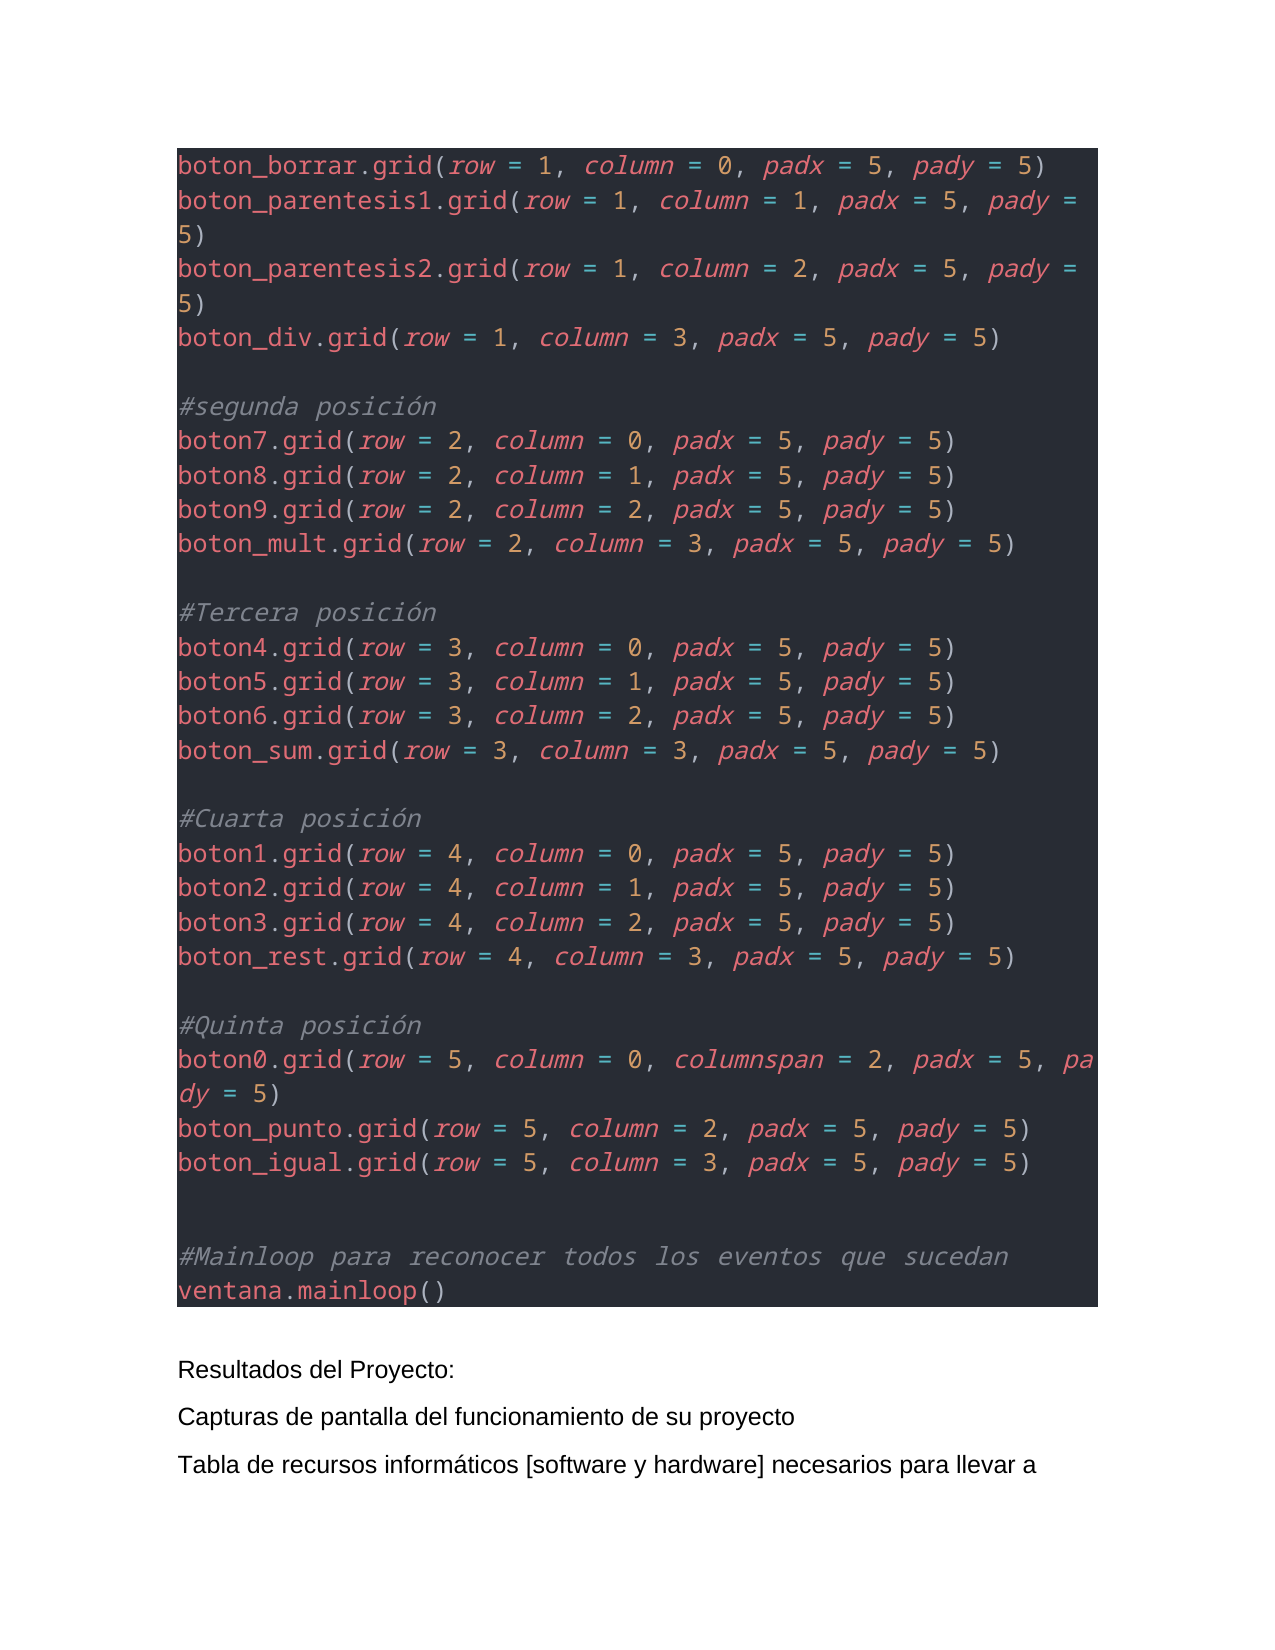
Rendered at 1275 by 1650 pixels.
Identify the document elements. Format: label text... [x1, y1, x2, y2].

text Capturas de pantalla del funcionamiento de su proyecto [177, 1402, 1098, 1431]
text #Mainloop para reconocer todos los eventos que sucedan [177, 1238, 1098, 1273]
text boton6.grid(row = 3, column = 2, padx = 5, pady = 5) [177, 698, 1098, 732]
text Resultados del Proyecto: [177, 1355, 1098, 1383]
text boton_mult.grid(row = 2, column = 3, padx = 5, pady = 5) [177, 526, 1098, 560]
text #segunda posición [177, 388, 1098, 423]
text boton_borrar.grid(row = 1, column = 0, padx = 5, pady = 5) [177, 148, 1098, 182]
text #Cuarta posición [177, 801, 1098, 835]
text boton_parentesis2.grid(row = 1, column = 2, padx = 5, pady = 5) [177, 251, 1098, 319]
text boton7.grid(row = 2, column = 0, padx = 5, pady = 5) [177, 423, 1098, 457]
text #Quinta posición [177, 1007, 1098, 1041]
text boton_igual.grid(row = 5, column = 3, padx = 5, pady = 5) [177, 1144, 1098, 1179]
text ventana.mainloop() [177, 1273, 1098, 1307]
text boton8.grid(row = 2, column = 1, padx = 5, pady = 5) [177, 457, 1098, 491]
text boton0.grid(row = 5, column = 0, columnspan = 2, padx = 5, pady = 5) [177, 1041, 1098, 1110]
text boton3.grid(row = 4, column = 2, padx = 5, pady = 5) [177, 904, 1098, 938]
text boton2.grid(row = 4, column = 1, padx = 5, pady = 5) [177, 869, 1098, 904]
text boton1.grid(row = 4, column = 0, padx = 5, pady = 5) [177, 835, 1098, 869]
text Tabla de recursos informáticos [software y hardware] necesarios para llevar a [177, 1450, 1098, 1479]
text boton9.grid(row = 2, column = 2, padx = 5, pady = 5) [177, 491, 1098, 526]
text boton4.grid(row = 3, column = 0, padx = 5, pady = 5) [177, 629, 1098, 663]
text boton_div.grid(row = 1, column = 3, padx = 5, pady = 5) [177, 319, 1098, 354]
text boton5.grid(row = 3, column = 1, padx = 5, pady = 5) [177, 663, 1098, 698]
text boton_rest.grid(row = 4, column = 3, padx = 5, pady = 5) [177, 938, 1098, 973]
text boton_sum.grid(row = 3, column = 3, padx = 5, pady = 5) [177, 732, 1098, 766]
text #Tercera posición [177, 594, 1098, 629]
text boton_punto.grid(row = 5, column = 2, padx = 5, pady = 5) [177, 1110, 1098, 1144]
text boton_parentesis1.grid(row = 1, column = 1, padx = 5, pady = 5) [177, 182, 1098, 251]
